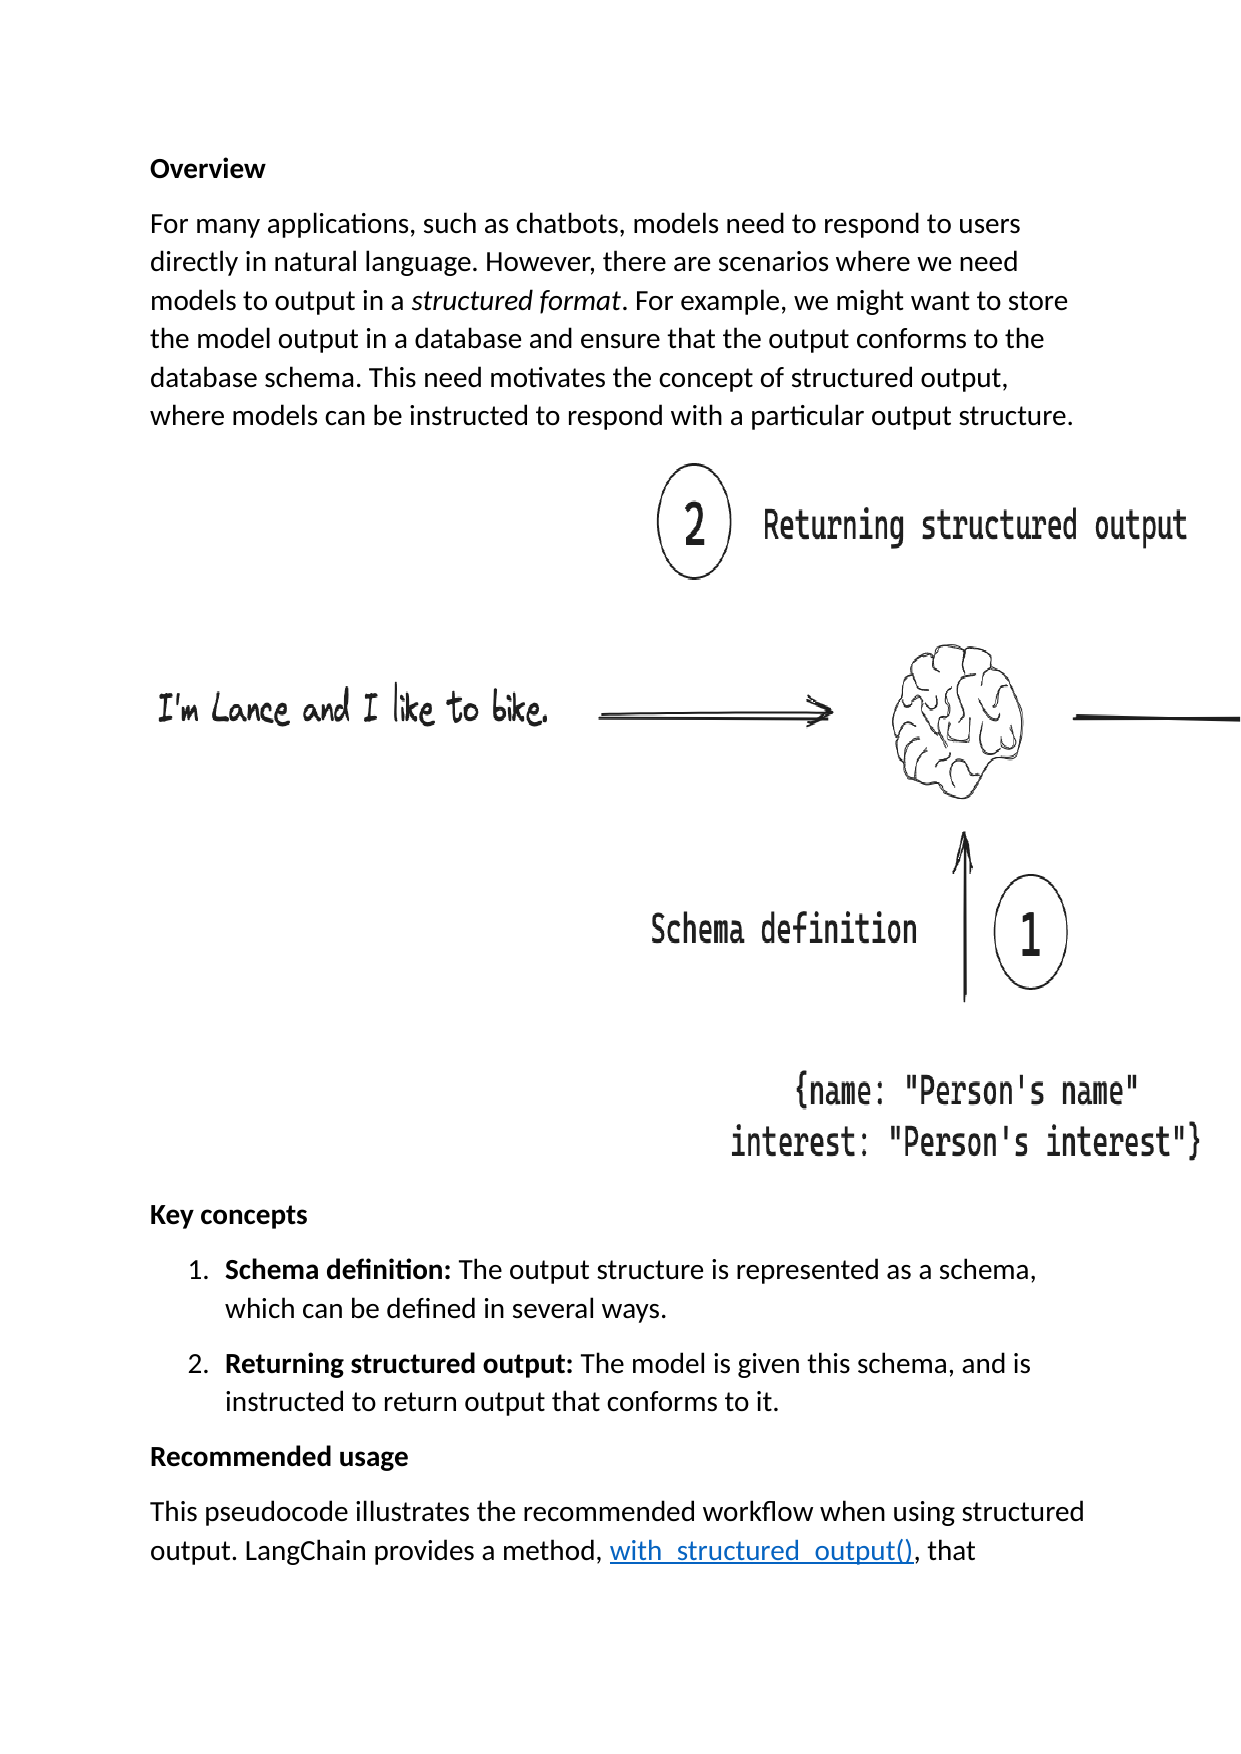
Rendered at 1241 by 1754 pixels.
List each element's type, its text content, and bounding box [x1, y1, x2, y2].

text Overview [150, 150, 1090, 186]
text Key concepts [150, 1196, 1090, 1232]
list Schema definition: The output structure is represented as a schema, which can be defined in several ways. [187, 1251, 1090, 1325]
picture [150, 452, 1241, 1178]
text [150, 1493, 1090, 1568]
text For many applications, such as chatbots, models need to respond to users directly in natural language. However, there are scenarios where we need models to output in a structured format. For example, we might want to store the model output in a database and ensure that the output conforms to the database schema. This need motivates the concept of structured output, where models can be instructed to respond with a particular output structure. [150, 205, 1090, 433]
text Recommended usage [150, 1438, 1090, 1474]
list Returning structured output: The model is given this schema, and is instructed to return output that conforms to it. [187, 1345, 1090, 1419]
